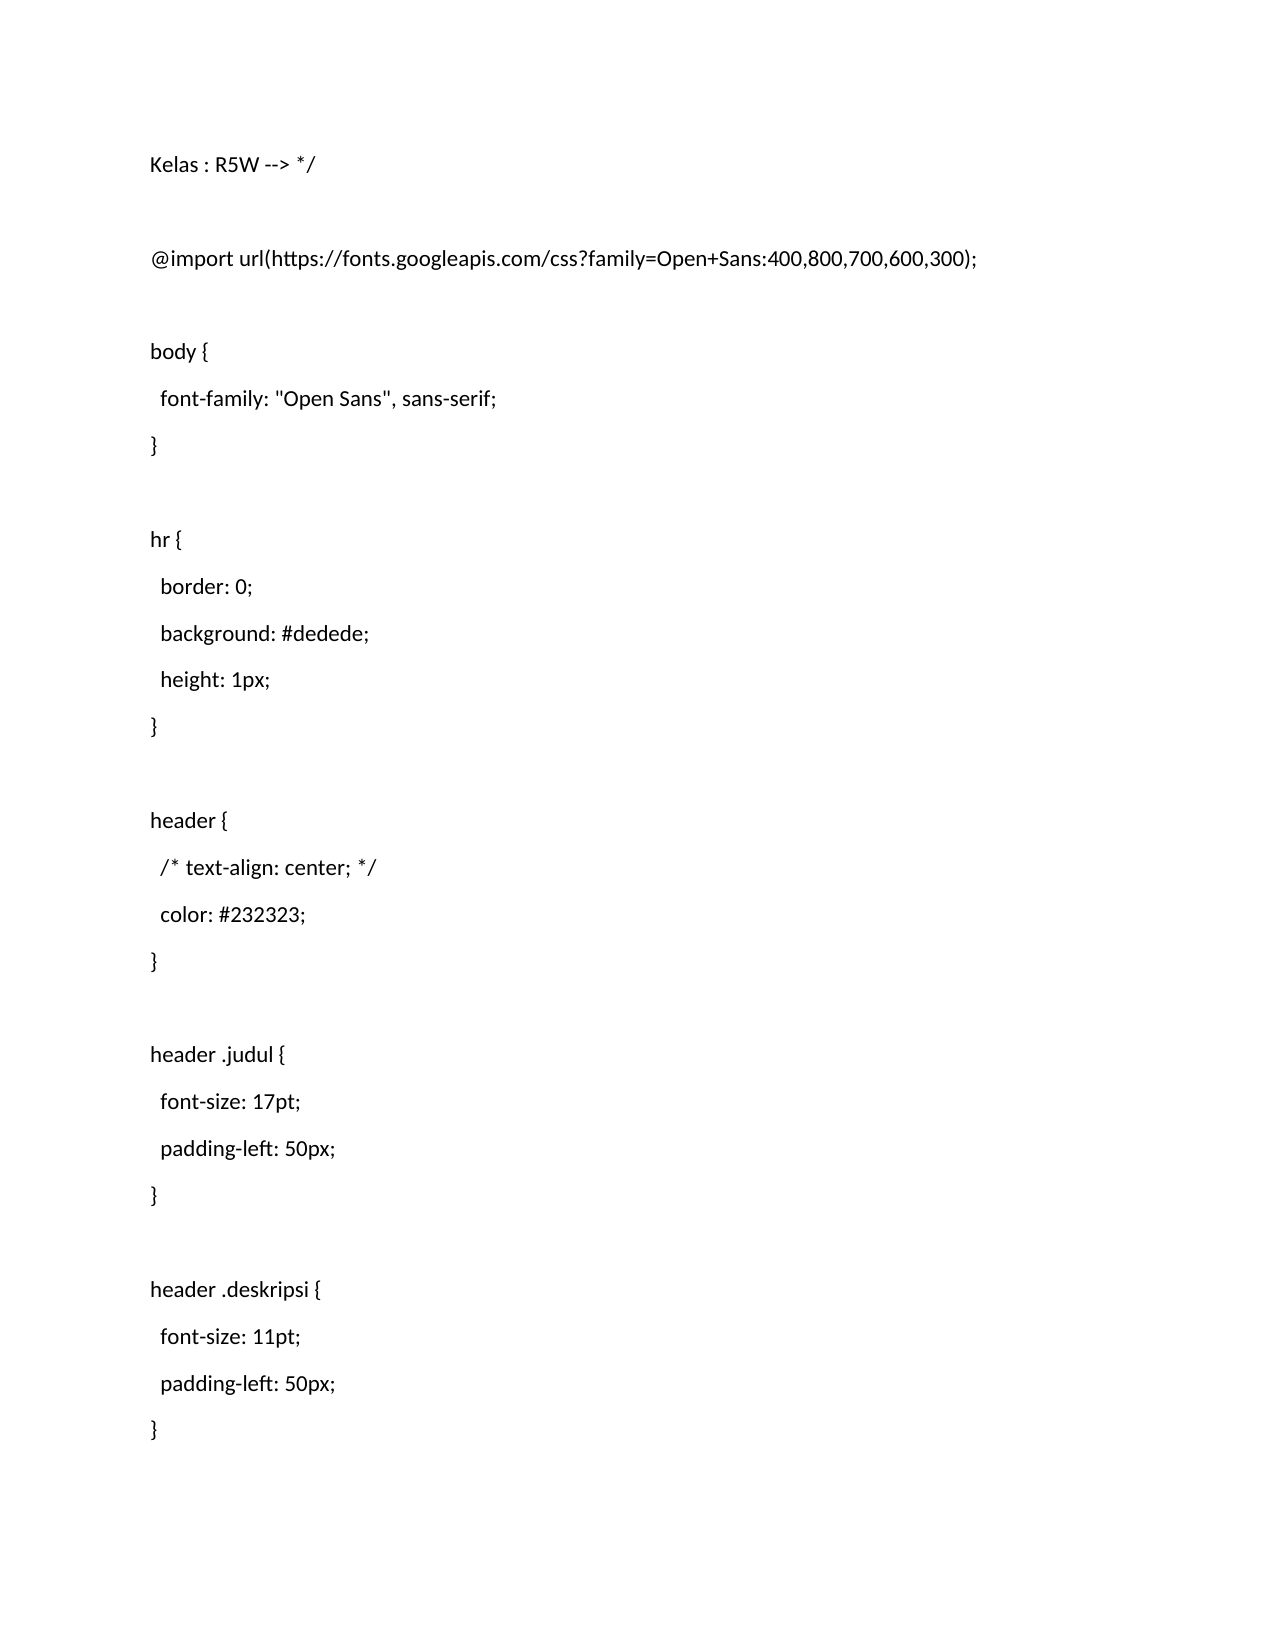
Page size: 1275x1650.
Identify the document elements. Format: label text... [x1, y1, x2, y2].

text } [150, 1181, 1125, 1209]
text } [150, 431, 1125, 459]
text padding-left: 50px; [150, 1369, 1125, 1397]
text body { [150, 337, 1125, 366]
text header { [150, 806, 1125, 834]
text @import url(https://fonts.googleapis.com/css?family=Open+Sans:400,800,700,600,300); [150, 244, 1125, 272]
text hr { [150, 525, 1125, 553]
text } [150, 1416, 1125, 1444]
text /* text-align: center; */ [150, 853, 1125, 881]
text font-size: 11pt; [150, 1322, 1125, 1350]
text color: #232323; [150, 900, 1125, 928]
text padding-left: 50px; [150, 1134, 1125, 1162]
text font-size: 17pt; [150, 1087, 1125, 1116]
text } [150, 947, 1125, 975]
text header .judul { [150, 1041, 1125, 1069]
text font-family: "Open Sans", sans-serif; [150, 384, 1125, 412]
text } [150, 712, 1125, 741]
text height: 1px; [150, 666, 1125, 694]
text Kelas : R5W --> */ [150, 150, 1125, 178]
text background: #dedede; [150, 619, 1125, 647]
text header .deskripsi { [150, 1275, 1125, 1303]
text border: 0; [150, 572, 1125, 600]
